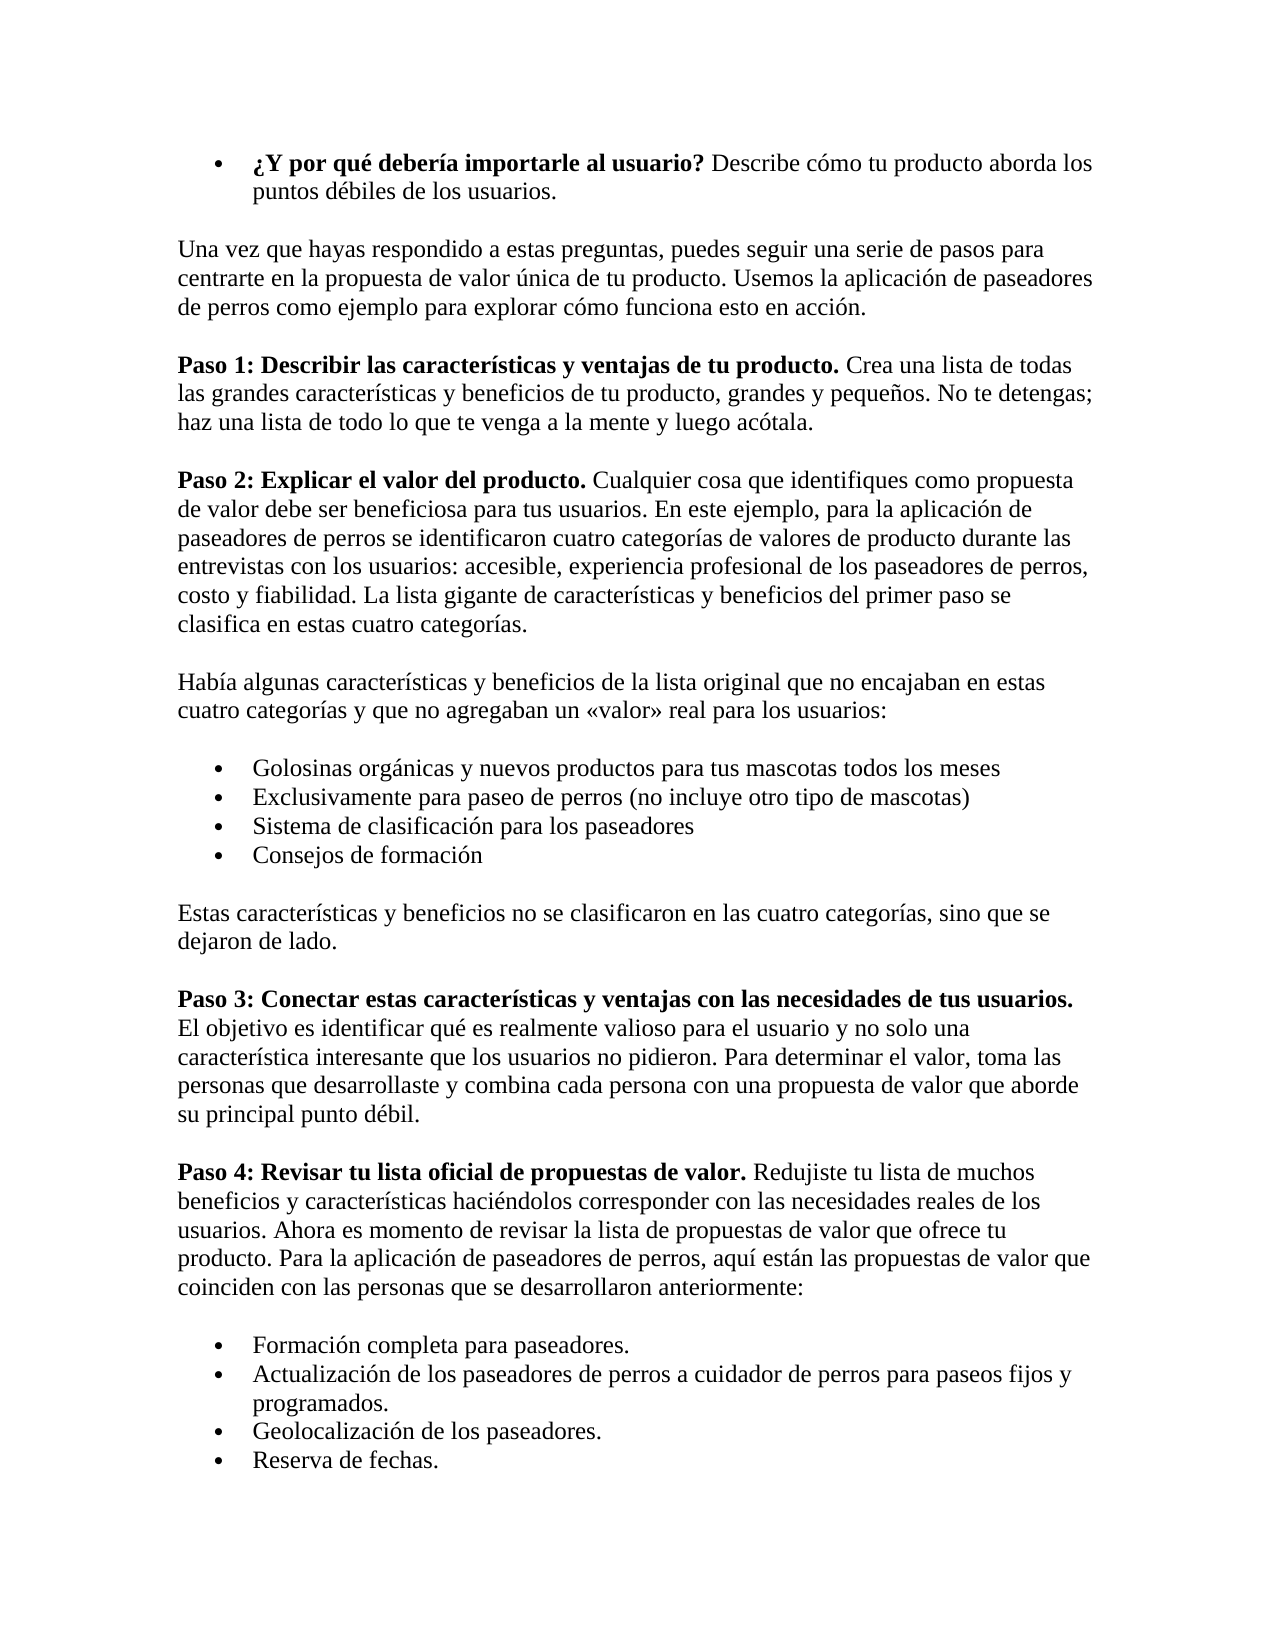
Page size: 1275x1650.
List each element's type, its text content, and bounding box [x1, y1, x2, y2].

list Golosinas orgánicas y nuevos productos para tus mascotas todos los meses [215, 753, 1098, 782]
list Reserva de fechas. [215, 1445, 1098, 1474]
text Paso 3: Conectar estas características y ventajas con las necesidades de tus usuarios. El objetivo es identificar qué es realmente valioso para el usuario y no solo una característica interesante que los usuarios no pidieron. Para determinar el valor, toma las personas que desarrollaste y combina cada persona con una propuesta de valor que aborde su principal punto débil. [177, 984, 1098, 1128]
text Paso 1: Describir las características y ventajas de tu producto. Crea una lista de todas las grandes características y beneficios de tu producto, grandes y pequeños. No te detengas; haz una lista de todo lo que te venga a la mente y luego acótala. [177, 350, 1098, 436]
text Estas características y beneficios no se clasificaron en las cuatro categorías, sino que se dejaron de lado. [177, 898, 1098, 955]
list ¿Y por qué debería importarle al usuario? Describe cómo tu producto aborda los puntos débiles de los usuarios. [215, 148, 1098, 205]
list Consejos de formación [215, 840, 1098, 868]
list Exclusivamente para paseo de perros (no incluye otro tipo de mascotas) [215, 782, 1098, 811]
list Actualización de los paseadores de perros a cuidador de perros para paseos fijos y programados. [215, 1359, 1098, 1416]
list Formación completa para paseadores. [215, 1330, 1098, 1359]
list Geolocalización de los paseadores. [215, 1416, 1098, 1445]
text Paso 2: Explicar el valor del producto. Cualquier cosa que identifiques como propuesta de valor debe ser beneficiosa para tus usuarios. En este ejemplo, para la aplicación de paseadores de perros se identificaron cuatro categorías de valores de producto durante las entrevistas con los usuarios: accesible, experiencia profesional de los paseadores de perros, costo y fiabilidad. La lista gigante de características y beneficios del primer paso se clasifica en estas cuatro categorías. [177, 465, 1098, 638]
text Una vez que hayas respondido a estas preguntas, puedes seguir una serie de pasos para centrarte en la propuesta de valor única de tu producto. Usemos la aplicación de paseadores de perros como ejemplo para explorar cómo funciona esto en acción. [177, 234, 1098, 321]
list Sistema de clasificación para los paseadores [215, 811, 1098, 840]
text Había algunas características y beneficios de la lista original que no encajaban en estas cuatro categorías y que no agregaban un «valor» real para los usuarios: [177, 667, 1098, 724]
text Paso 4: Revisar tu lista oficial de propuestas de valor. Redujiste tu lista de muchos beneficios y características haciéndolos corresponder con las necesidades reales de los usuarios. Ahora es momento de revisar la lista de propuestas de valor que ofrece tu producto. Para la aplicación de paseadores de perros, aquí están las propuestas de valor que coinciden con las personas que se desarrollaron anteriormente: [177, 1157, 1098, 1301]
